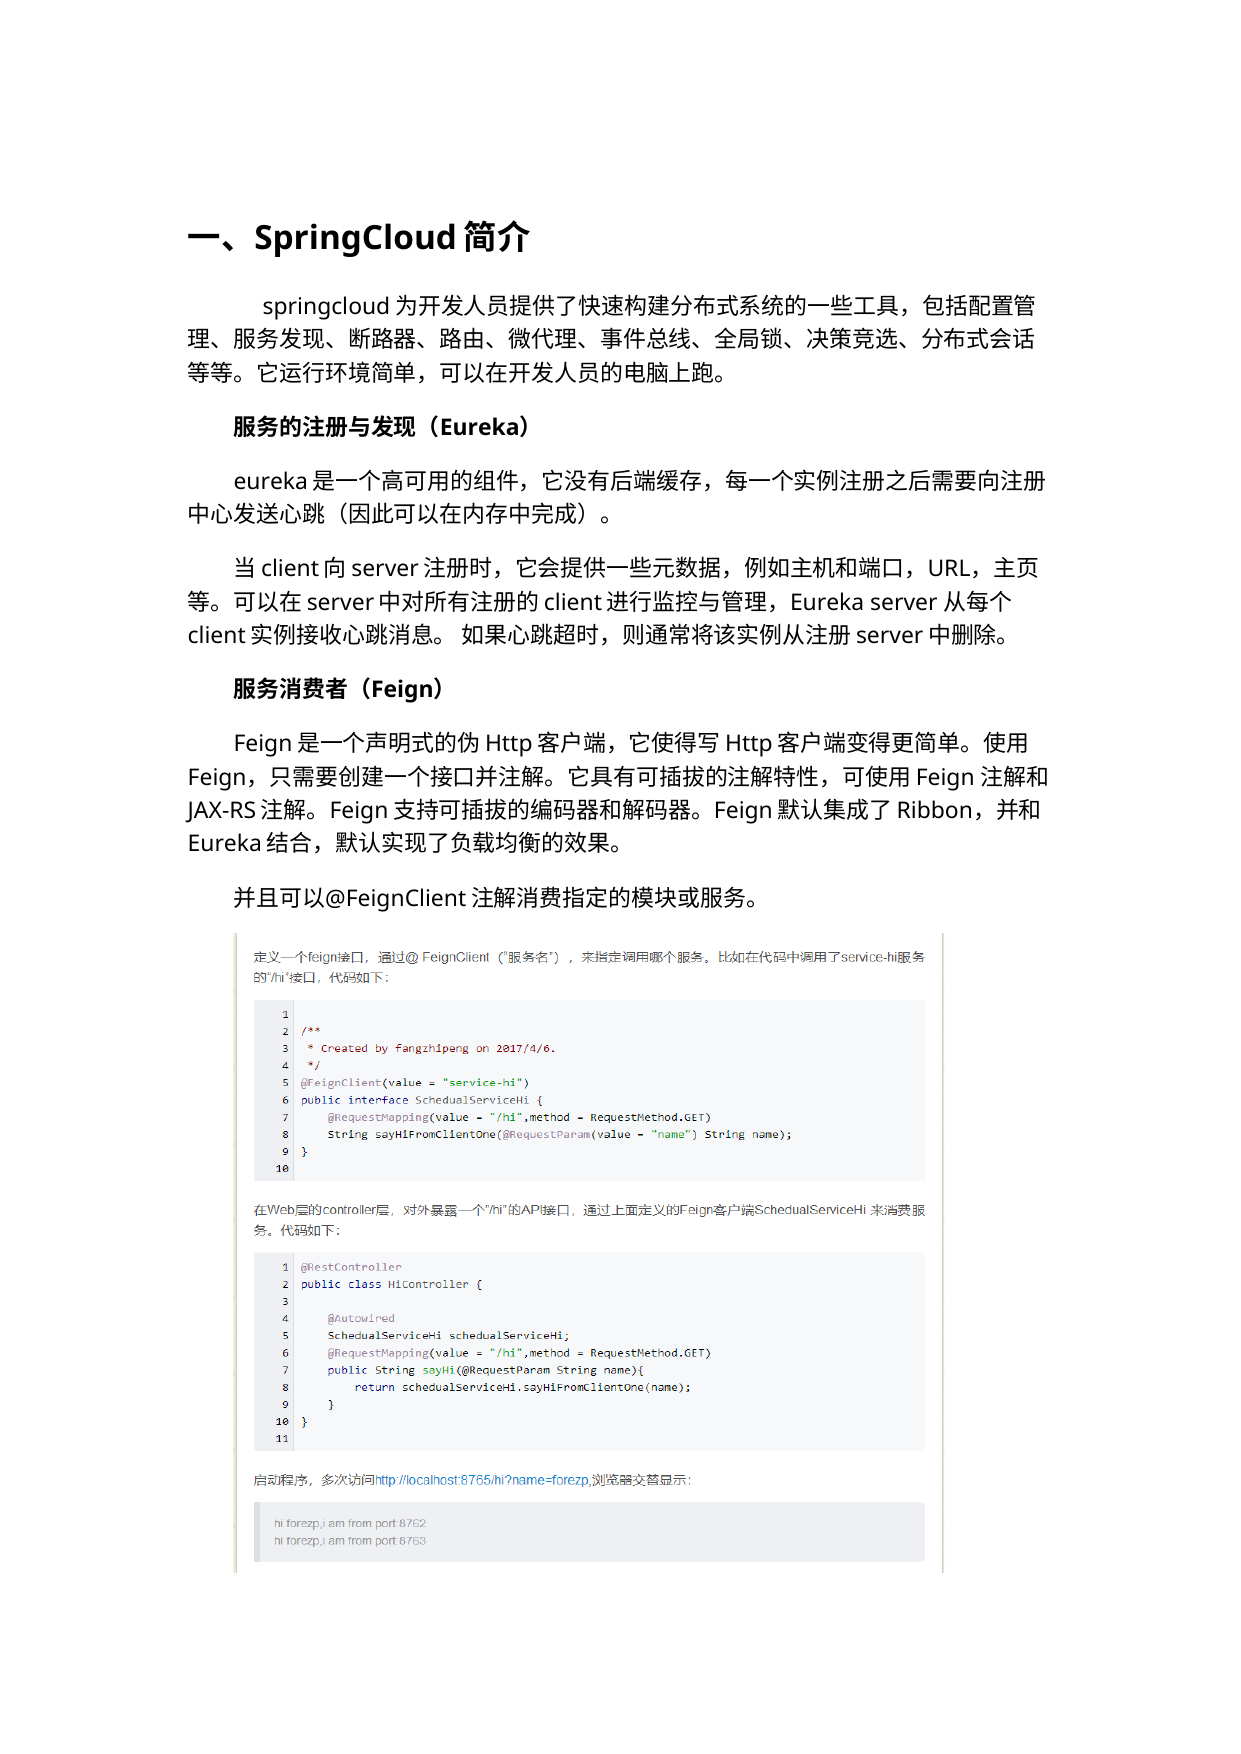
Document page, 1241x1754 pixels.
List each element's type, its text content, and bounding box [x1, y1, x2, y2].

text 当client向server注册时，它会提供一些元数据，例如主机和端口，URL，主页等。可以在server中对所有注册的client进行监控与管理，Eureka server 从每个client实例接收心跳消息。 如果心跳超时，则通常将该实例从注册server中删除。 [187, 550, 1053, 650]
text Feign是一个声明式的伪Http客户端，它使得写Http客户端变得更简单。使用Feign，只需要创建一个接口并注解。它具有可插拔的注解特性，可使用Feign 注解和JAX-RS注解。Feign支持可插拔的编码器和解码器。Feign默认集成了Ribbon，并和Eureka结合，默认实现了负载均衡的效果。 [187, 725, 1053, 858]
text eureka是一个高可用的组件，它没有后端缓存，每一个实例注册之后需要向注册中心发送心跳（因此可以在内存中完成）。 [187, 463, 1053, 529]
text springcloud为开发人员提供了快速构建分布式系统的一些工具，包括配置管理、服务发现、断路器、路由、微代理、事件总线、全局锁、决策竞选、分布式会话等等。它运行环境简单，可以在开发人员的电脑上跑。 [187, 288, 1053, 388]
text 并且可以@FeignClient注解消费指定的模块或服务。 [187, 879, 1053, 913]
text 服务消费者（Feign） [187, 671, 1053, 704]
picture [233, 933, 945, 1573]
text 服务的注册与发现（Eureka） [187, 409, 1053, 442]
subtitle 一、SpringCloud简介 [187, 210, 1053, 259]
